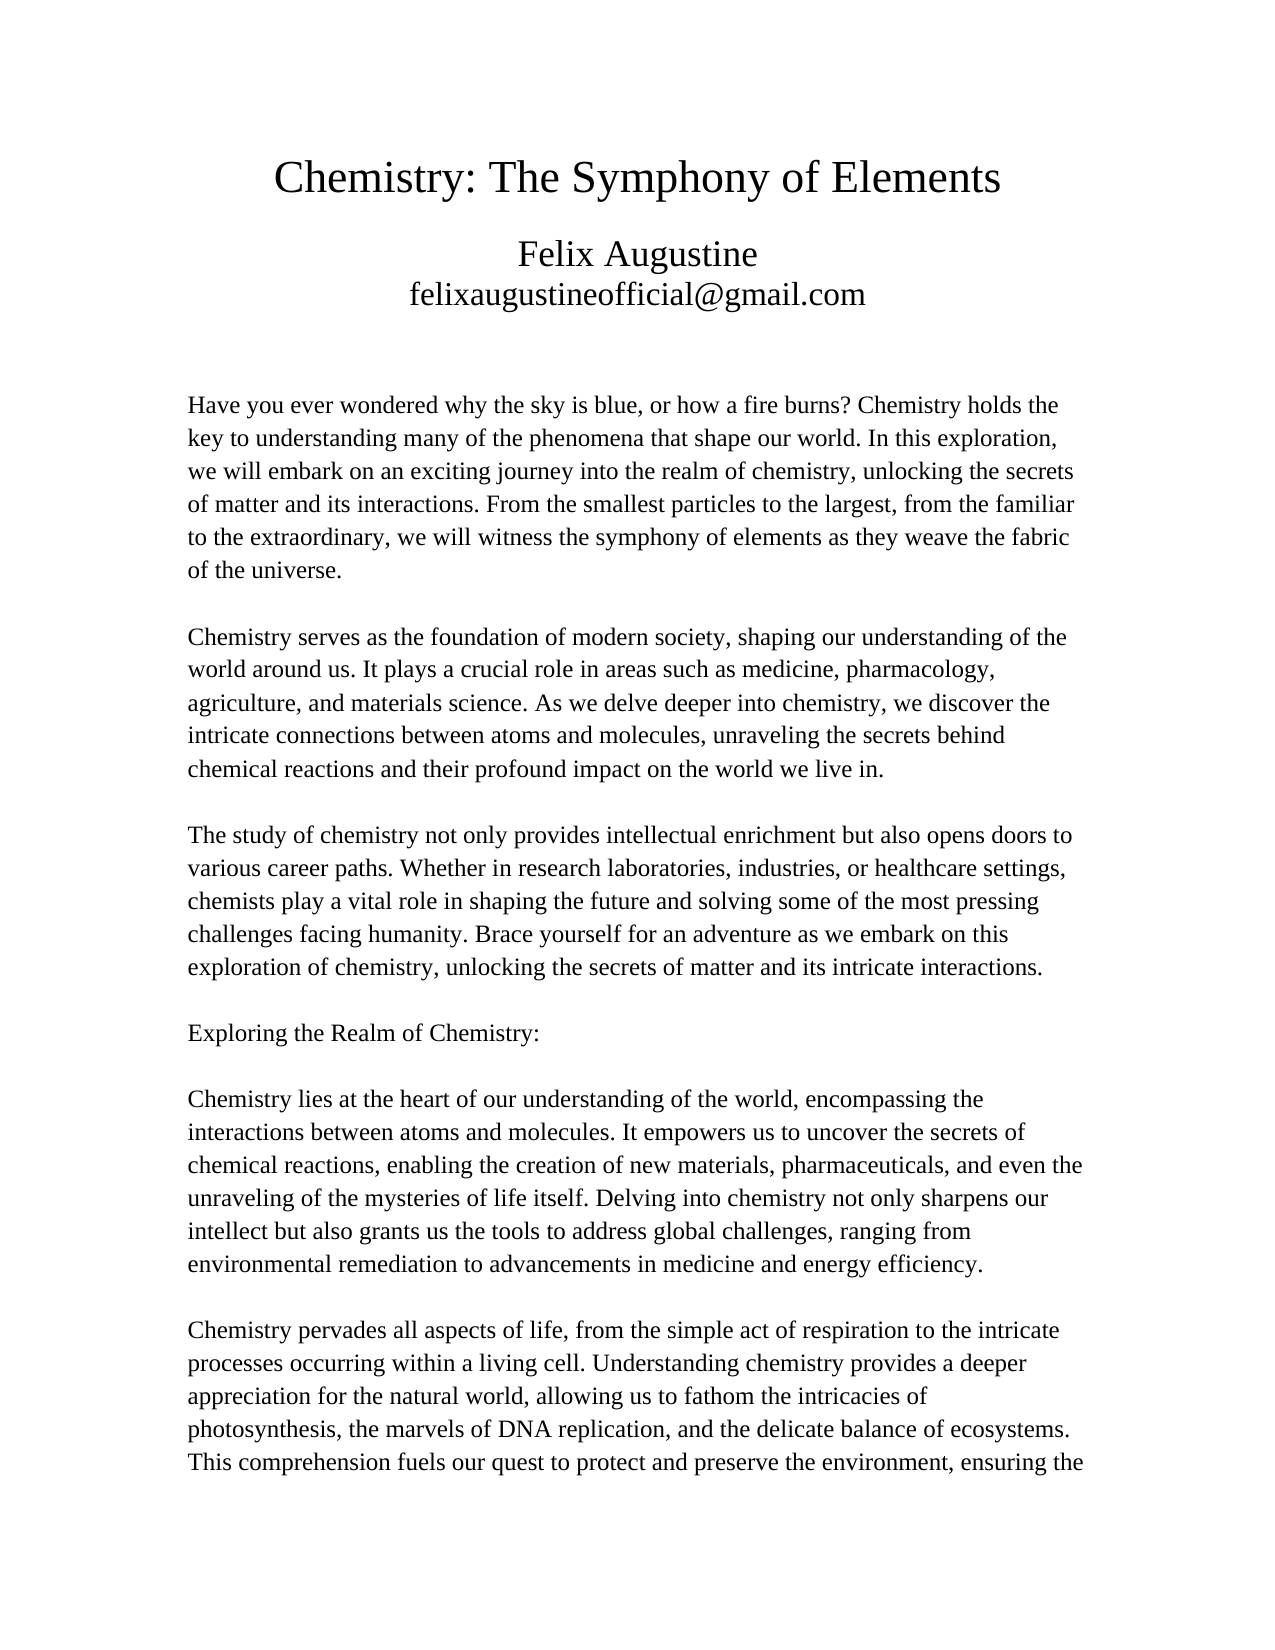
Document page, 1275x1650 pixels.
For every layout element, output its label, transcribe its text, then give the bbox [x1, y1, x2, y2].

text Chemistry: The Symphony of Elements [187, 150, 1087, 203]
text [187, 390, 1087, 1476]
text Felix Augustine [187, 231, 1087, 274]
text felixaugustineofficial@gmail.com [187, 274, 1087, 313]
